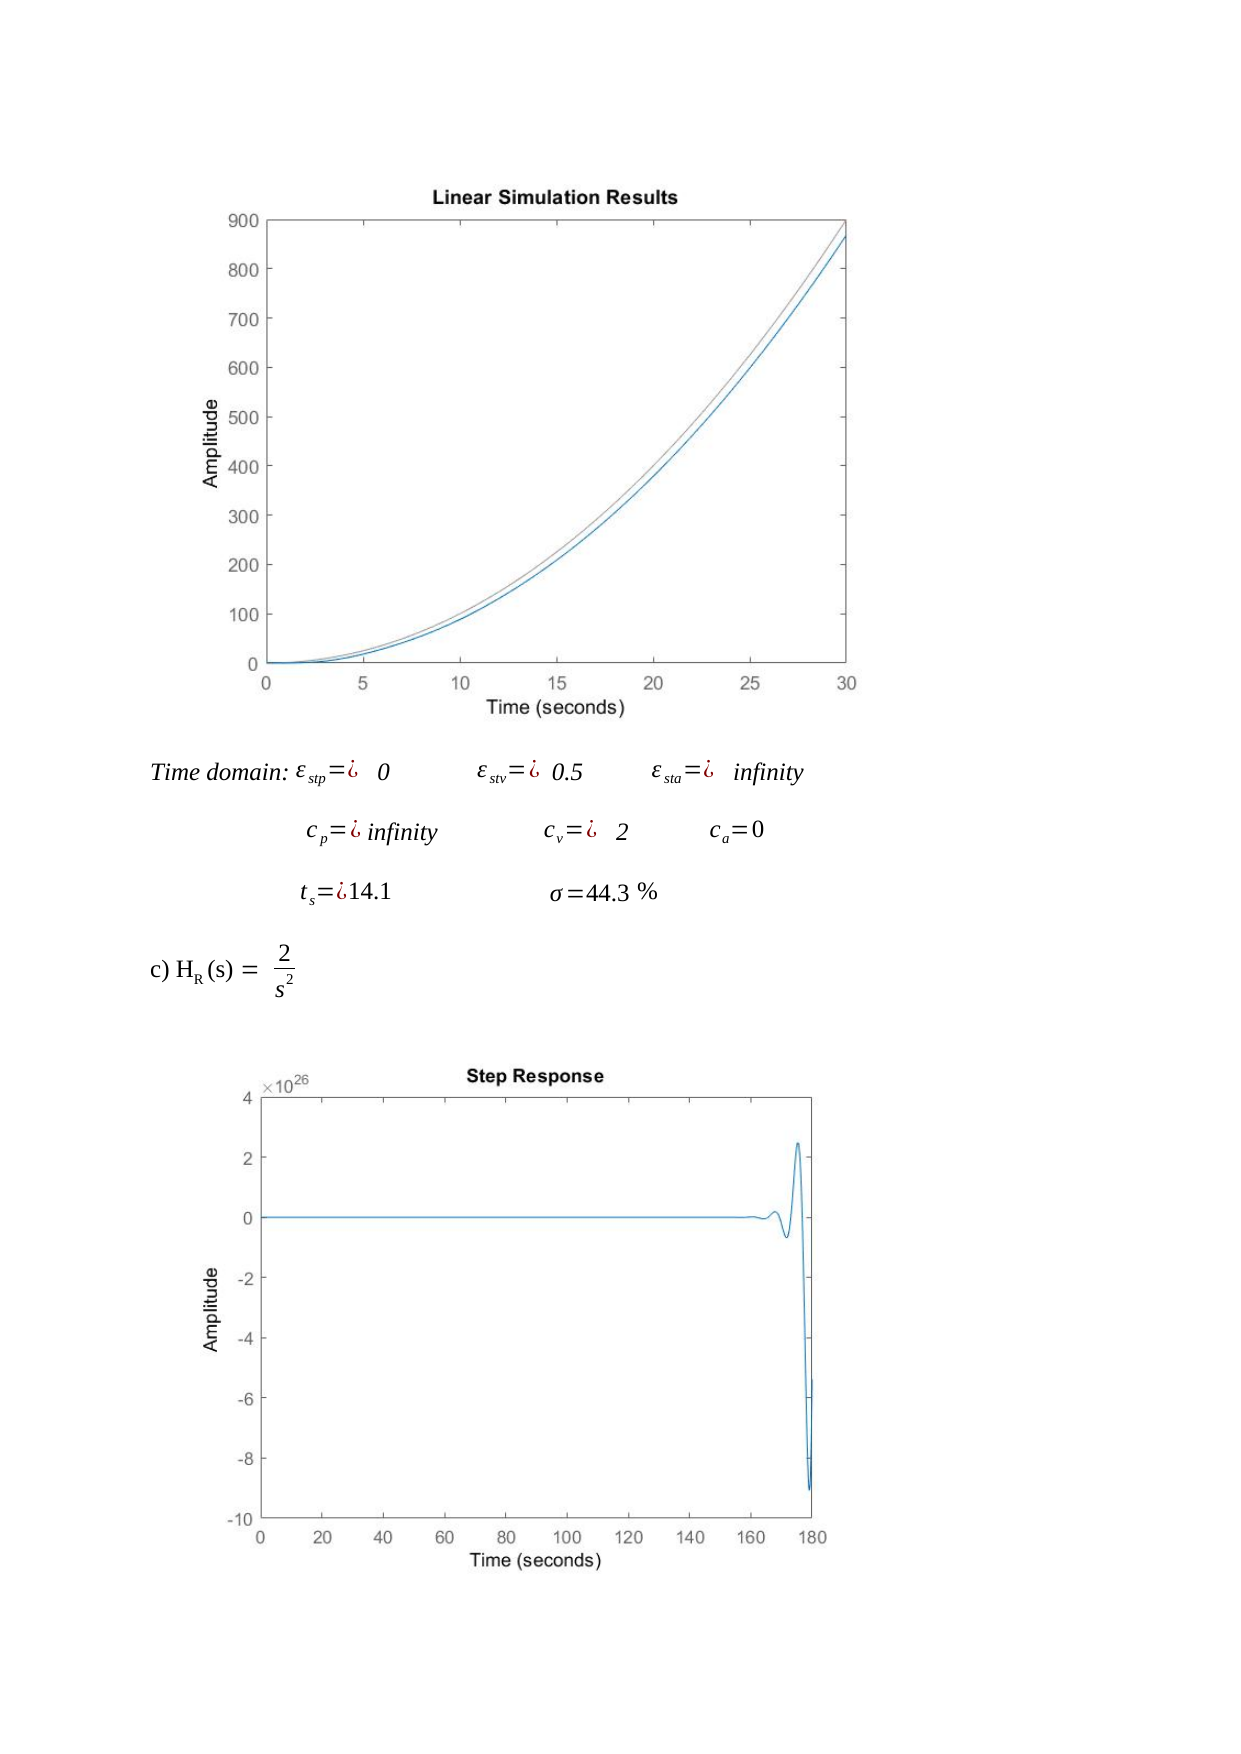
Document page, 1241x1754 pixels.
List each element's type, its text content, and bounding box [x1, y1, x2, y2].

text Time domain: 0 0.5 infinity [150, 755, 1090, 787]
picture [150, 150, 919, 727]
text infinity 2 [150, 816, 1090, 847]
picture [150, 1031, 880, 1579]
text c) HR (s)  [150, 939, 1090, 1002]
text 14.1 % [150, 876, 1090, 910]
